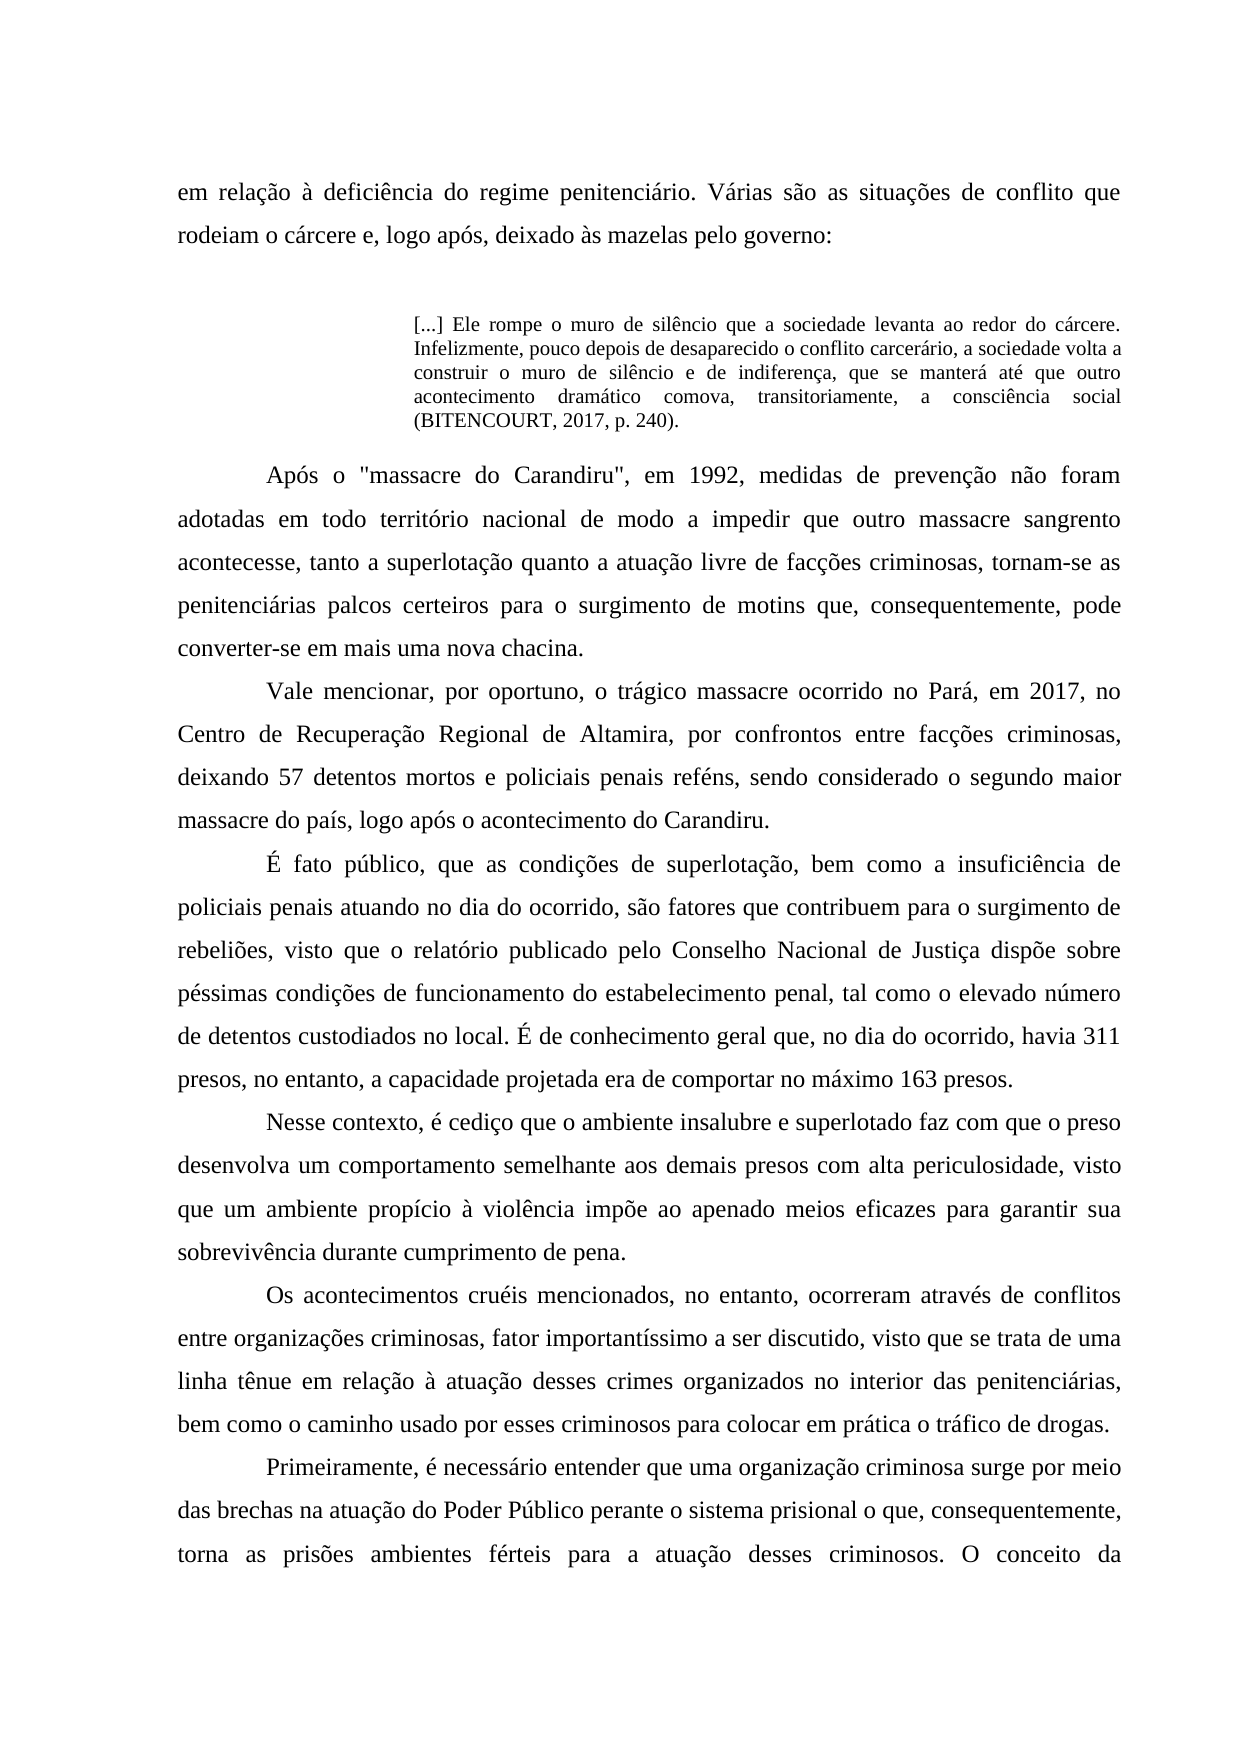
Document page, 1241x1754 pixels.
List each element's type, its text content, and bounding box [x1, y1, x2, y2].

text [177, 177, 1122, 249]
text Nesse contexto, é cediço que o ambiente insalubre e superlotado faz com que o preso desenvolva um comportamento semelhante aos demais presos com alta periculosidade, visto que um ambiente propício à violência impõe ao apenado meios eficazes para garantir sua sobrevivência durante cumprimento de pena. [177, 1107, 1122, 1266]
text É fato público, que as condições de superlotação, bem como a insuficiência de policiais penais atuando no dia do ocorrido, são fatores que contribuem para o surgimento de rebeliões, visto que o relatório publicado pelo Conselho Nacional de Justiça dispõe sobre péssimas condições de funcionamento do estabelecimento penal, tal como o elevado número de detentos custodiados no local. É de conhecimento geral que, no dia do ocorrido, havia 311 presos, no entanto, a capacidade projetada era de comportar no máximo 163 presos. [177, 849, 1122, 1093]
text Os acontecimentos cruéis mencionados, no entanto, ocorreram através de conflitos entre organizações criminosas, fator importantíssimo a ser discutido, visto que se trata de uma linha tênue em relação à atuação desses crimes organizados no interior das penitenciárias, bem como o caminho usado por esses criminosos para colocar em prática o tráfico de drogas. [177, 1280, 1122, 1438]
text Após o "massacre do Carandiru", em 1992, medidas de prevenção não foram adotadas em todo território nacional de modo a impedir que outro massacre sangrento acontecesse, tanto a superlotação quanto a atuação livre de facções criminosas, tornam-se as penitenciárias palcos certeiros para o surgimento de motins que, consequentemente, pode converter-se em mais uma nova chacina. [177, 461, 1122, 662]
text Vale mencionar, por oportuno, o trágico massacre ocorrido no Pará, em 2017, no Centro de Recuperação Regional de Altamira, por confrontos entre facções criminosas, deixando 57 detentos mortos e policiais penais reféns, sendo considerado o segundo maior massacre do país, logo após o acontecimento do Carandiru. [177, 676, 1122, 834]
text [177, 1452, 1122, 1567]
text [...] Ele rompe o muro de silêncio que a sociedade levanta ao redor do cárcere. Infelizmente, pouco depois de desaparecido o conflito carcerário, a sociedade volta a construir o muro de silêncio e de indiferença, que se manterá até que outro acontecimento dramático comova, transitoriamente, a consciência social (BITENCOURT, 2017, p. 240). [413, 312, 1122, 432]
